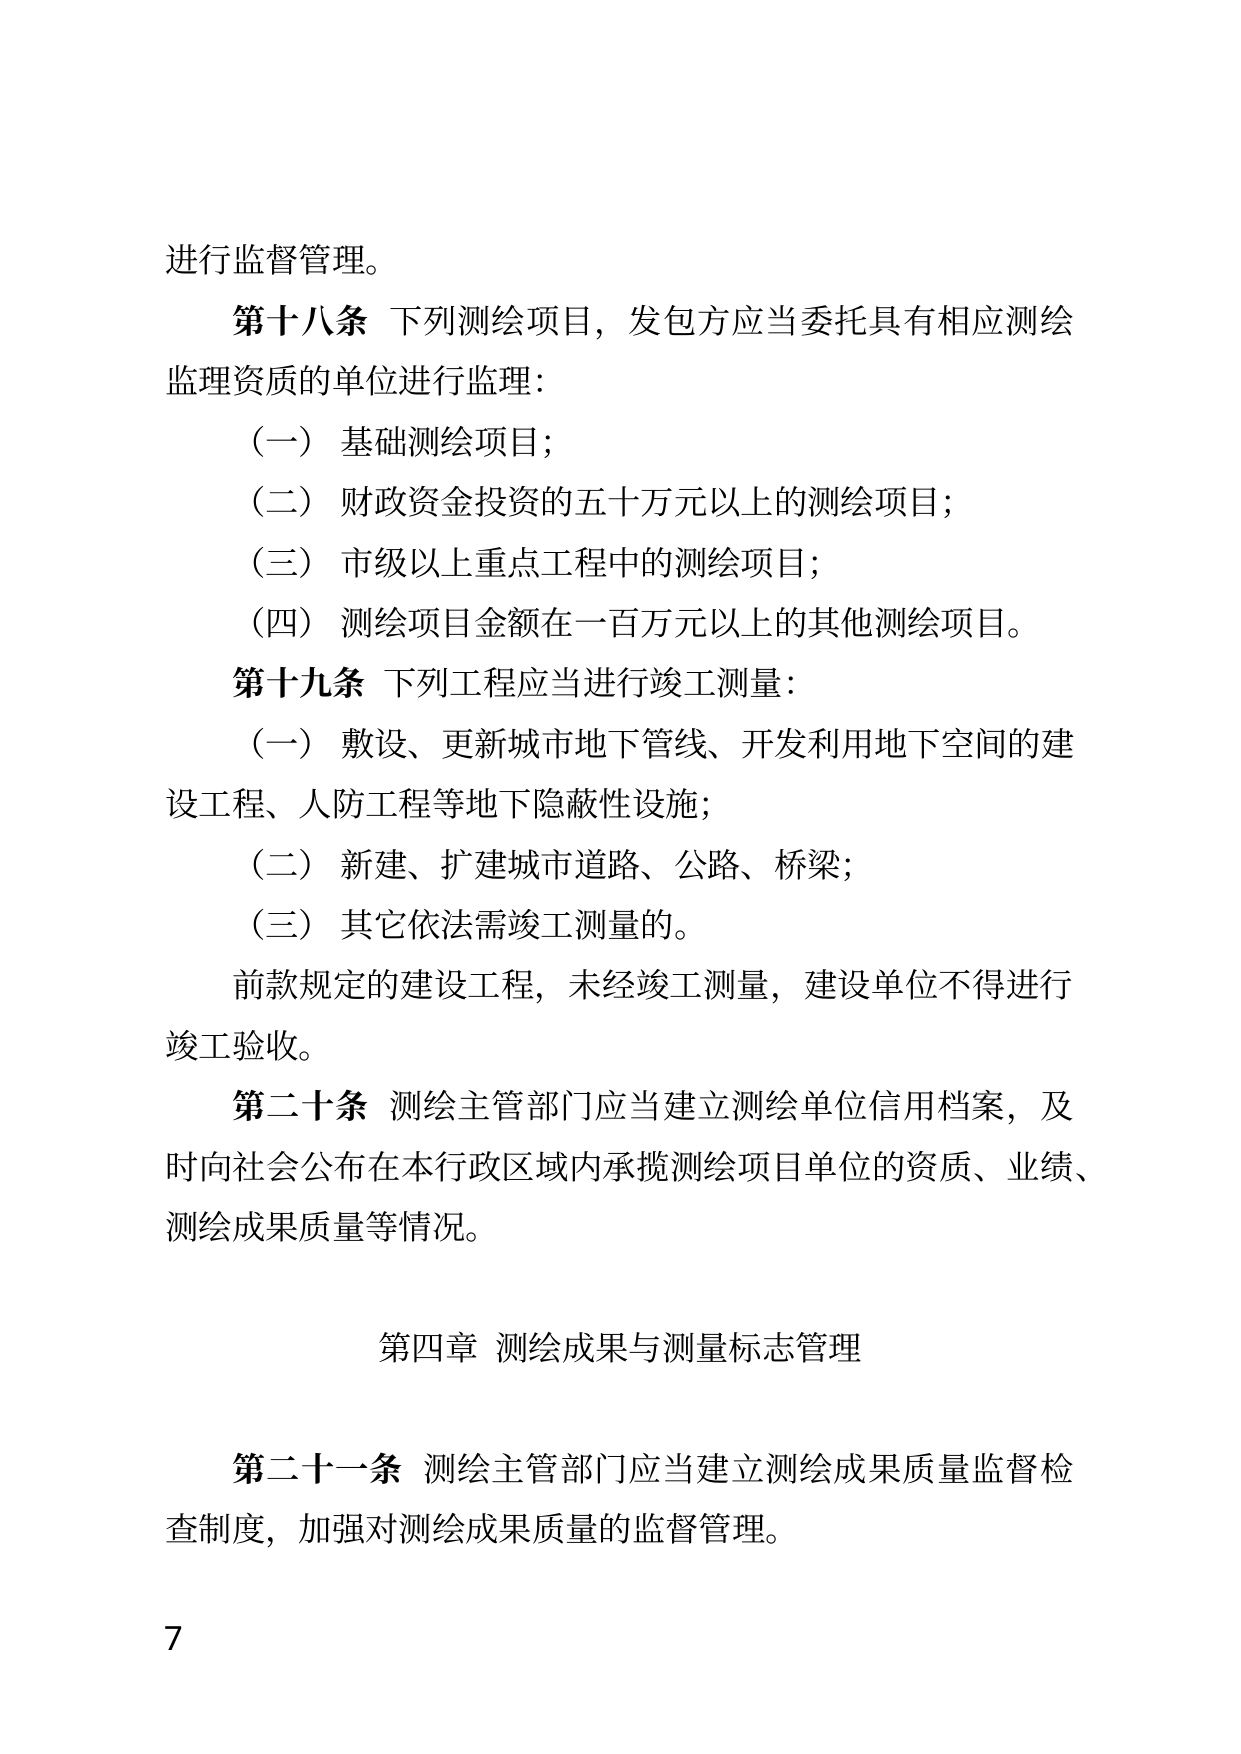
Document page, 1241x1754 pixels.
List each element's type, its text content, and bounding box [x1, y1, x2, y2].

text （三） 其它依法需竣工测量的。 [165, 889, 1075, 949]
text （二） 新建、扩建城市道路、公路、桥梁； [165, 829, 1075, 889]
text （二） 财政资金投资的五十万元以上的测绘项目； [165, 466, 1075, 527]
text （一） 基础测绘项目； [165, 406, 1075, 466]
text 第十八条 下列测绘项目，发包方应当委托具有相应测绘监理资质的单位进行监理： [165, 285, 1075, 406]
text 第十九条 下列工程应当进行竣工测量： [165, 647, 1075, 708]
text （一） 敷设、更新城市地下管线、开发利用地下空间的建设工程、人防工程等地下隐蔽性设施； [165, 708, 1075, 829]
text 第二十条 测绘主管部门应当建立测绘单位信用档案，及时向社会公布在本行政区域内承揽测绘项目单位的资质、业绩、测绘成果质量等情况。 [165, 1070, 1075, 1252]
text 第二十一条 测绘主管部门应当建立测绘成果质量监督检查制度，加强对测绘成果质量的监督管理。 [165, 1433, 1075, 1554]
text （四） 测绘项目金额在一百万元以上的其他测绘项目。 [165, 587, 1075, 647]
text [165, 224, 1075, 285]
text 第四章 测绘成果与测量标志管理 [165, 1312, 1075, 1372]
text 前款规定的建设工程，未经竣工测量，建设单位不得进行竣工验收。 [165, 949, 1075, 1070]
text （三） 市级以上重点工程中的测绘项目； [165, 527, 1075, 587]
